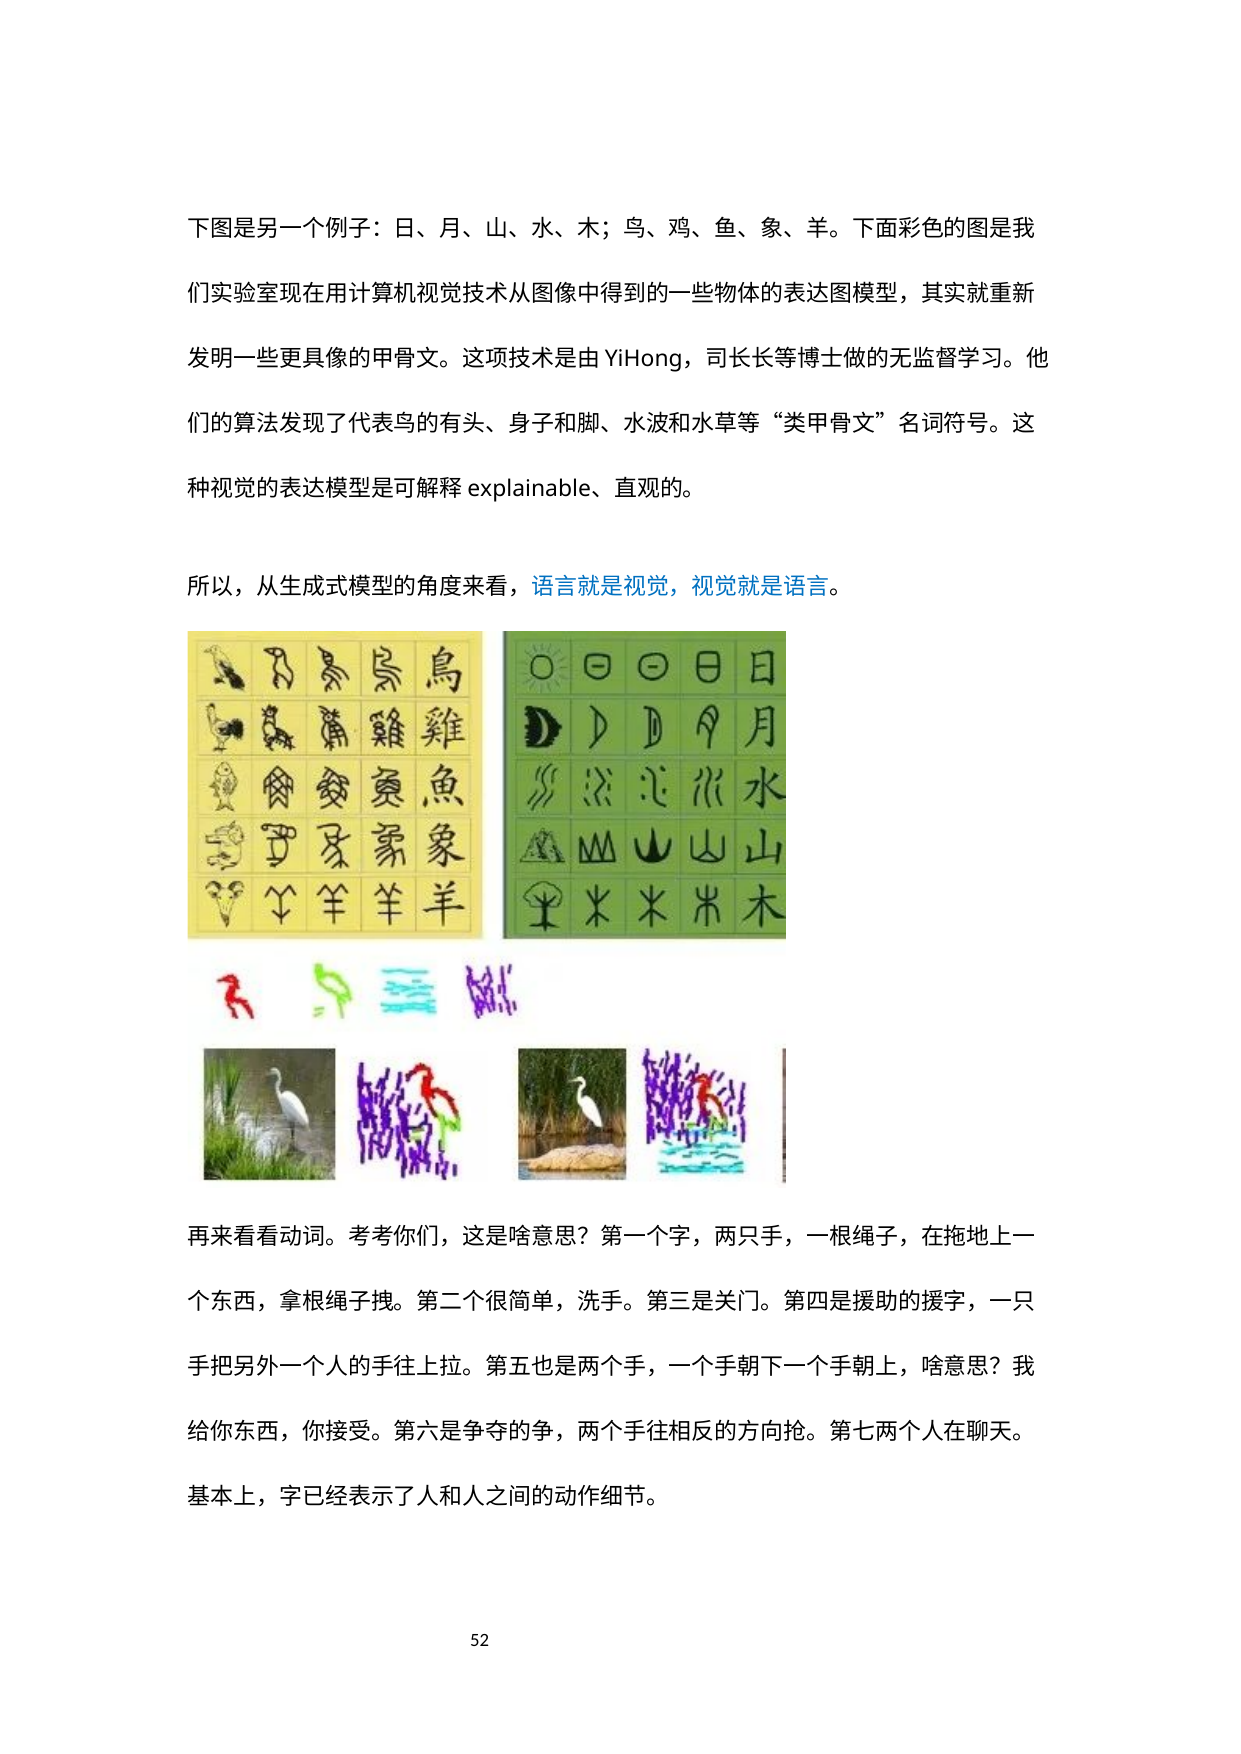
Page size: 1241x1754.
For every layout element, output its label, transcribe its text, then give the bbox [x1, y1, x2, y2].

text 所以，从生成式模型的角度来看，语言就是视觉，视觉就是语言。 [187, 552, 1053, 617]
text 再来看看动词。考考你们，这是啥意思？第一个字，两只手，一根绳子，在拖地上一个东西，拿根绳子拽。第二个很简单，洗手。第三是关门。第四是援助的援字，一只手把另外一个人的手往上拉。第五也是两个手，一个手朝下一个手朝上，啥意思？我给你东西，你接受。第六是争夺的争，两个手往相反的方向抢。第七两个人在聊天。基本上，字已经表示了人和人之间的动作细节。 [187, 1202, 1053, 1527]
text 下图是另一个例子：日、月、山、水、木；鸟、鸡、鱼、象、羊。下面彩色的图是我们实验室现在用计算机视觉技术从图像中得到的一些物体的表达图模型，其实就重新发明一些更具像的甲骨文。这项技术是由YiHong，司长长等博士做的无监督学习。他们的算法发现了代表鸟的有头、身子和脚、水波和水草等“类甲骨文”名词符号。这种视觉的表达模型是可解释explainable、直观的。 [187, 194, 1053, 519]
picture [187, 631, 786, 1188]
